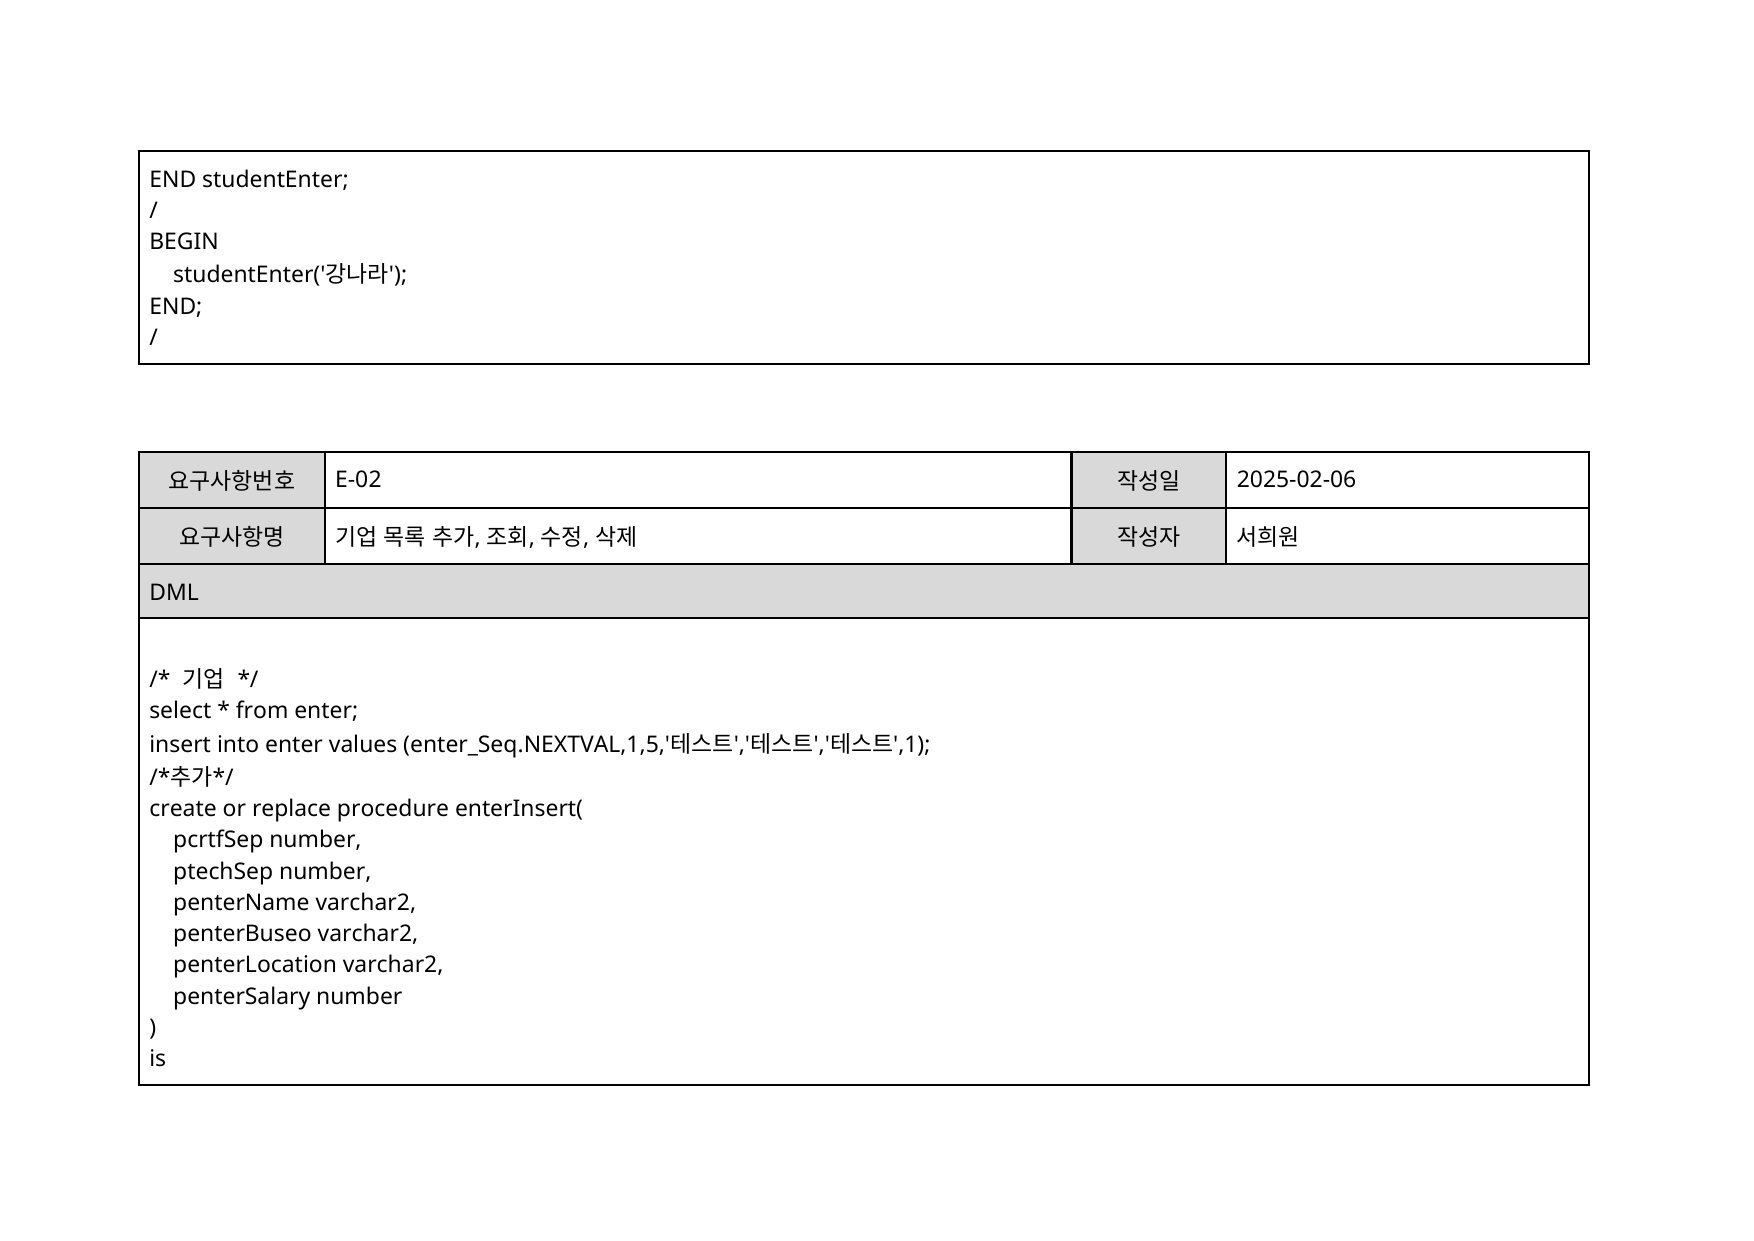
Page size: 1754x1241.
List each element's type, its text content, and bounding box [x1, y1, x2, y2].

table_cell 서희원 [1227, 509, 1588, 563]
table_header 2025-02-06 [1227, 453, 1588, 507]
table_cell 요구사항명 [140, 509, 324, 563]
table_header 작성일 [1073, 453, 1225, 507]
table_cell DML [140, 565, 1588, 617]
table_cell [140, 152, 1588, 362]
table_header E-02 [326, 453, 1070, 507]
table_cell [140, 619, 1588, 1084]
table_cell 기업 목록 추가, 조회, 수정, 삭제 [326, 509, 1070, 563]
table_cell 작성자 [1073, 509, 1225, 563]
table_header 요구사항번호 [140, 453, 324, 507]
